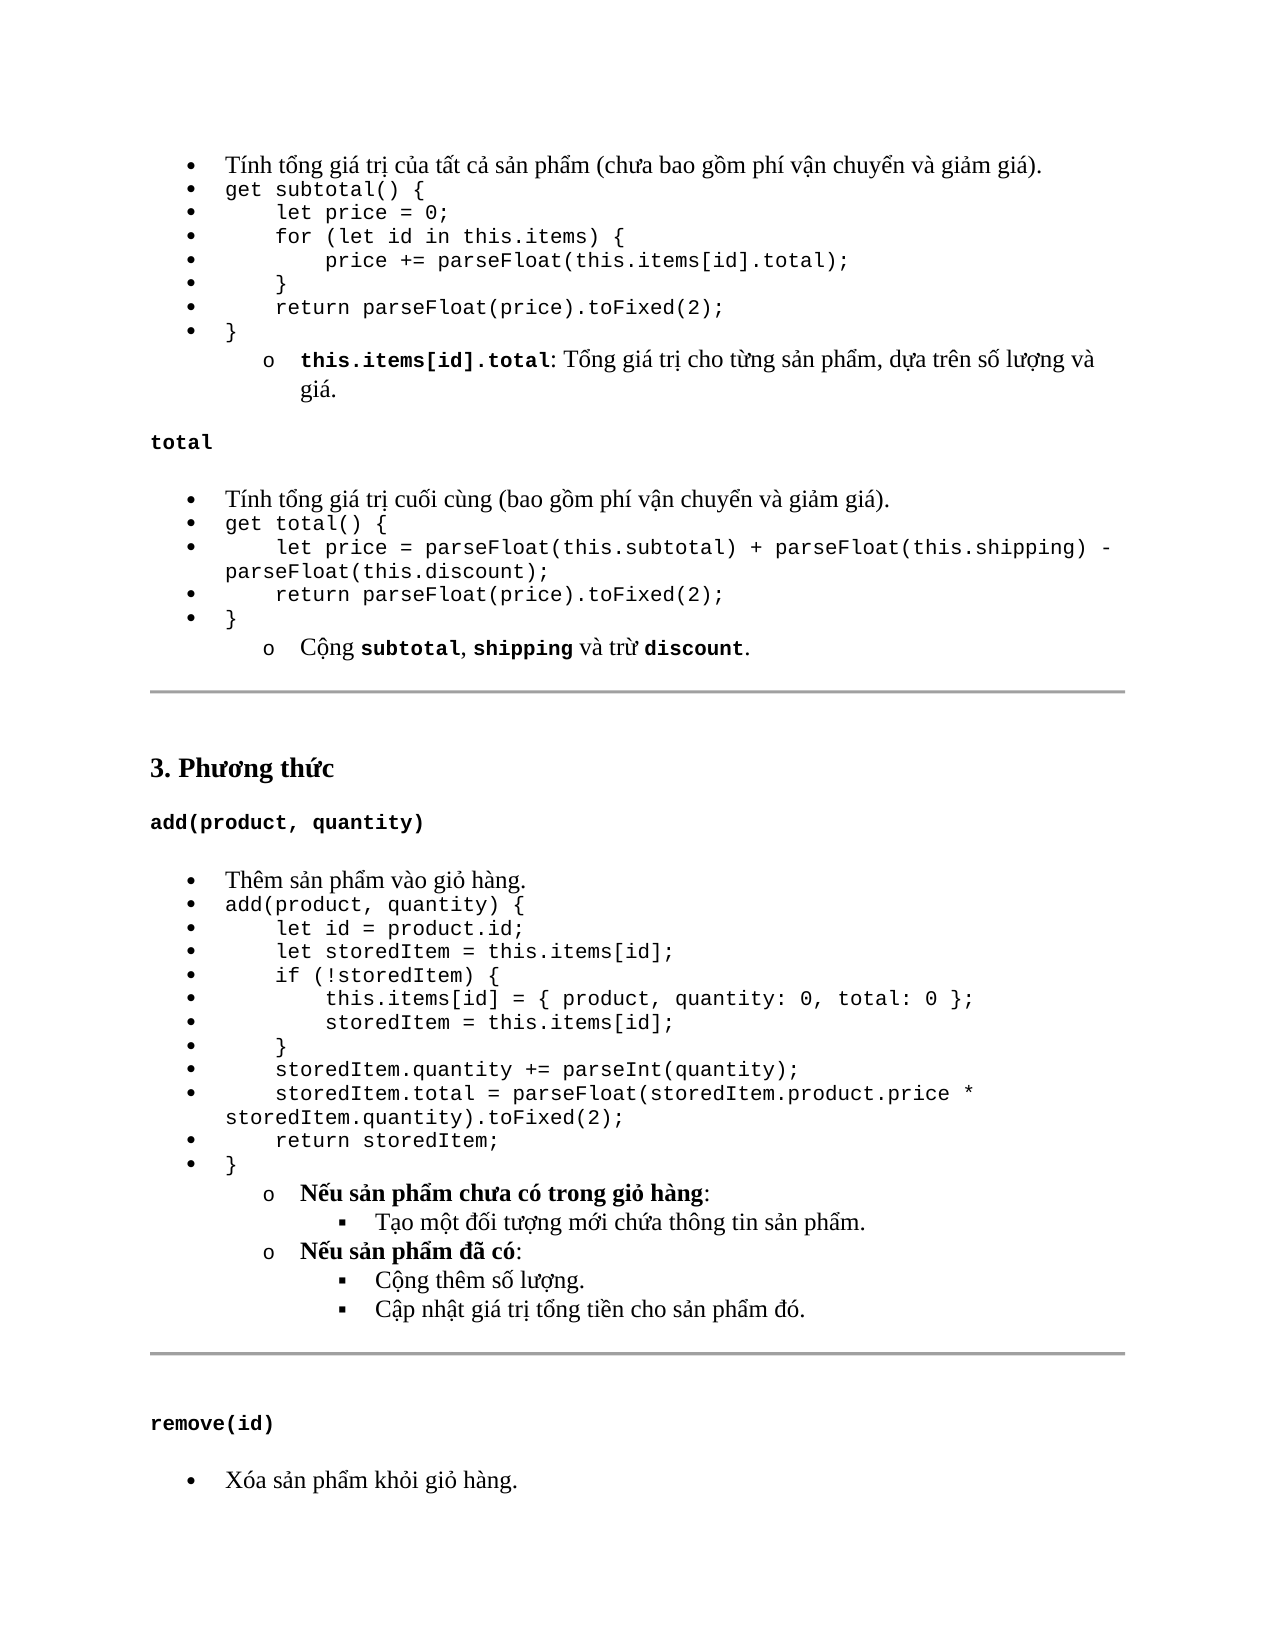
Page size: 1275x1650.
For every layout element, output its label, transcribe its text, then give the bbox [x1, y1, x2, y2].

list let price = 0; [187, 202, 1125, 226]
list Nếu sản phẩm chưa có trong giỏ hàng: [262, 1178, 1125, 1207]
list storedItem = this.items[id]; [187, 1012, 1125, 1036]
text remove(id) [150, 1413, 1125, 1436]
list let id = product.id; [187, 917, 1125, 941]
list Xóa sản phẩm khỏi giỏ hàng. [187, 1465, 1125, 1494]
list Tính tổng giá trị cuối cùng (bao gồm phí vận chuyển và giảm giá). [187, 484, 1125, 513]
list return parseFloat(price).toFixed(2); [187, 584, 1125, 608]
list Thêm sản phẩm vào giỏ hàng. [187, 865, 1125, 894]
list Cộng subtotal, shipping và trừ discount. [262, 632, 1125, 661]
list } [187, 273, 1125, 297]
list this.items[id] = { product, quantity: 0, total: 0 }; [187, 988, 1125, 1012]
list } [187, 608, 1125, 632]
list this.items[id].total: Tổng giá trị cho từng sản phẩm, dựa trên số lượng và giá. [262, 344, 1125, 403]
list for (let id in this.items) { [187, 226, 1125, 250]
list storedItem.quantity += parseInt(quantity); [187, 1059, 1125, 1083]
list Tạo một đối tượng mới chứa thông tin sản phẩm. [337, 1207, 1125, 1236]
list price += parseFloat(this.items[id].total); [187, 250, 1125, 273]
text 3. Phương thức [150, 751, 1125, 783]
list Cộng thêm số lượng. [337, 1266, 1125, 1294]
list Tính tổng giá trị của tất cả sản phẩm (chưa bao gồm phí vận chuyển và giảm giá). [187, 150, 1125, 179]
text add(product, quantity) [150, 812, 1125, 836]
list if (!storedItem) { [187, 965, 1125, 988]
list add(product, quantity) { [187, 894, 1125, 917]
list storedItem.total = parseFloat(storedItem.product.price * storedItem.quantity).toFixed(2); [187, 1083, 1125, 1130]
list return storedItem; [187, 1130, 1125, 1154]
list return parseFloat(price).toFixed(2); [187, 297, 1125, 321]
list Nếu sản phẩm đã có: [262, 1236, 1125, 1266]
list } [187, 321, 1125, 344]
list } [187, 1036, 1125, 1059]
list } [187, 1154, 1125, 1178]
list let price = parseFloat(this.subtotal) + parseFloat(this.shipping) - parseFloat(this.discount); [187, 537, 1125, 584]
list Cập nhật giá trị tổng tiền cho sản phẩm đó. [337, 1294, 1125, 1323]
list let storedItem = this.items[id]; [187, 941, 1125, 965]
list get total() { [187, 513, 1125, 537]
list get subtotal() { [187, 179, 1125, 202]
text total [150, 432, 1125, 455]
